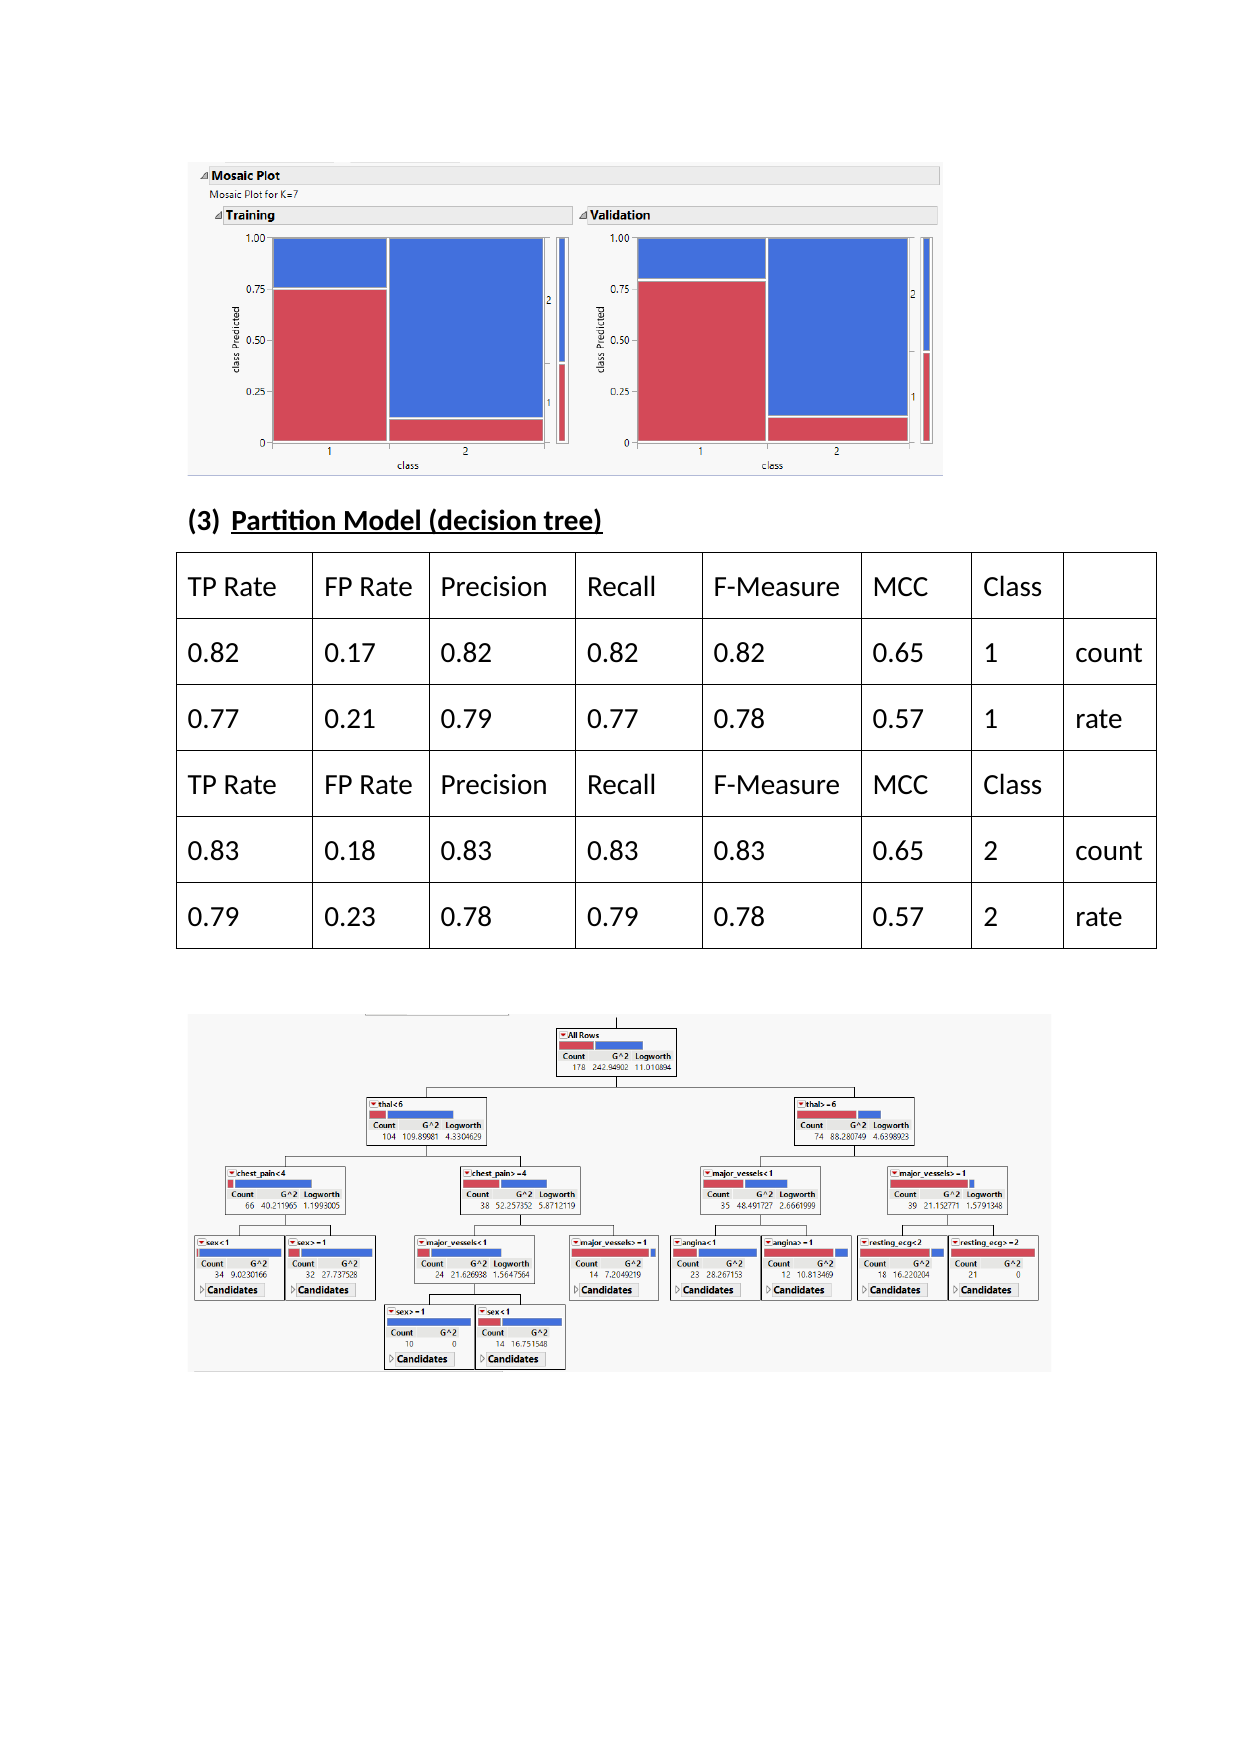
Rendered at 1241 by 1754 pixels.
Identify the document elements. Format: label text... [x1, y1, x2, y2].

table_cell 0.83 [703, 817, 861, 882]
table_cell Recall [576, 751, 702, 816]
table_cell Precision [430, 751, 575, 816]
table_header TP Rate [177, 553, 312, 618]
table_cell 0.82 [703, 619, 861, 684]
table_header Recall [576, 553, 702, 618]
table_cell 0.77 [177, 685, 312, 750]
table_cell 0.83 [576, 817, 702, 882]
table_cell 0.17 [313, 619, 429, 684]
table_header Class [972, 553, 1063, 618]
table_cell 0.83 [430, 817, 575, 882]
table_cell [1064, 751, 1156, 816]
table_cell 0.57 [862, 883, 971, 948]
table_cell 0.78 [430, 883, 575, 948]
table_cell 0.65 [862, 619, 971, 684]
table_cell 0.82 [177, 619, 312, 684]
table_header [1064, 553, 1156, 618]
table_cell TP Rate [177, 751, 312, 816]
table_cell 0.79 [177, 883, 312, 948]
table_cell 1 [972, 619, 1063, 684]
table_cell 2 [972, 883, 1063, 948]
table_cell 0.82 [576, 619, 702, 684]
table_header Precision [430, 553, 575, 618]
table_cell F-Measure [703, 751, 861, 816]
table_cell rate [1064, 883, 1156, 948]
table_cell 1 [972, 685, 1063, 750]
table_cell 0.21 [313, 685, 429, 750]
table_cell count [1064, 619, 1156, 684]
table_cell 0.23 [313, 883, 429, 948]
table_cell MCC [862, 751, 971, 816]
table_cell Class [972, 751, 1063, 816]
table_cell count [1064, 817, 1156, 882]
table_cell FP Rate [313, 751, 429, 816]
table_cell 0.77 [576, 685, 702, 750]
table_cell 0.83 [177, 817, 312, 882]
table_header FP Rate [313, 553, 429, 618]
table_cell 0.65 [862, 817, 971, 882]
table_cell 0.82 [430, 619, 575, 684]
picture [187, 1014, 1052, 1372]
table_cell 0.79 [430, 685, 575, 750]
table_cell 0.18 [313, 817, 429, 882]
table_cell 2 [972, 817, 1063, 882]
picture [187, 162, 943, 476]
table_header F-Measure [703, 553, 861, 618]
table_cell rate [1064, 685, 1156, 750]
table_cell 0.57 [862, 685, 971, 750]
table_cell 0.78 [703, 883, 861, 948]
table_cell 0.78 [703, 685, 861, 750]
table_header MCC [862, 553, 971, 618]
list Partition Model (decision tree) [187, 487, 1053, 552]
table_cell 0.79 [576, 883, 702, 948]
